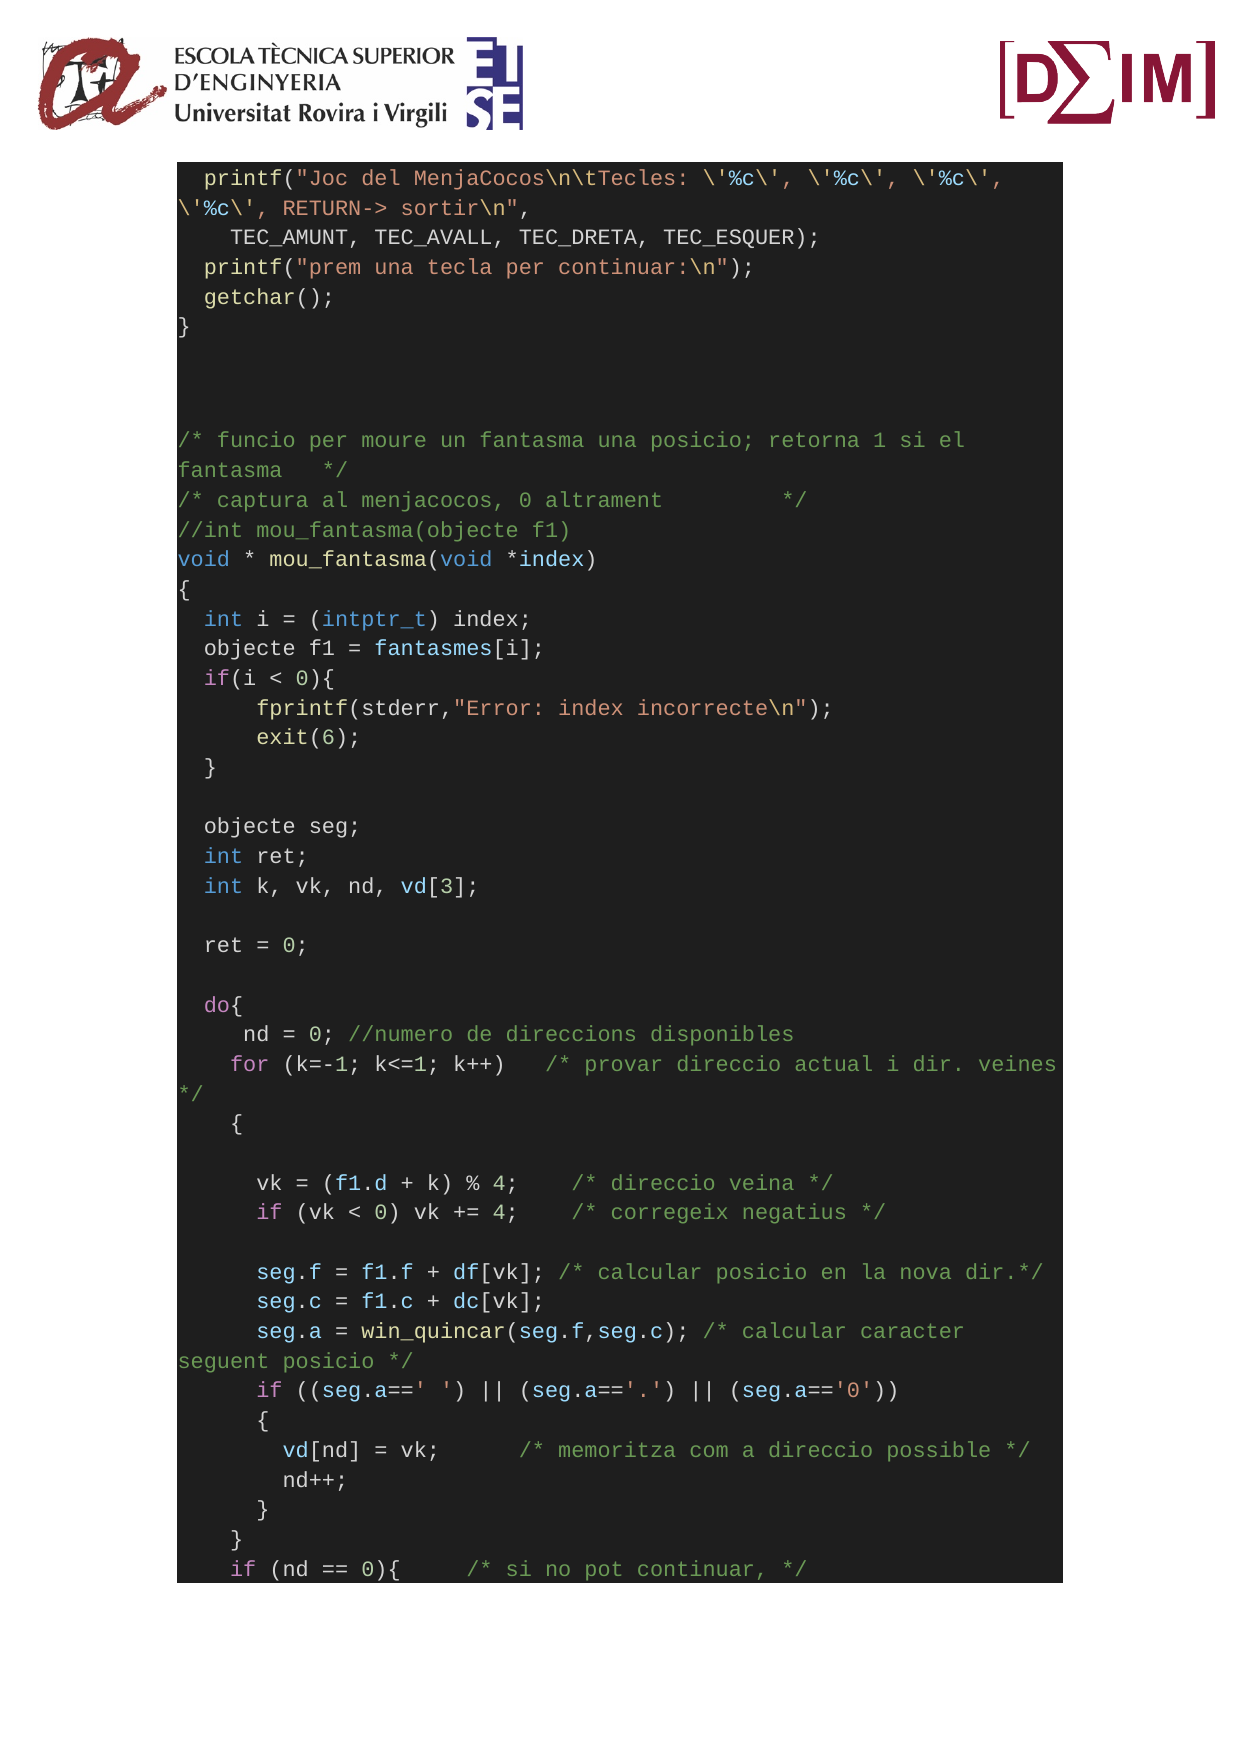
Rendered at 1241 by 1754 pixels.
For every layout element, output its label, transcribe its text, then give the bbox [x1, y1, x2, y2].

text /* captura al menjacocos, 0 altrament */ [177, 484, 1063, 514]
text nd++; [177, 1464, 1063, 1493]
text seg.c = f1.c + dc[vk]; [177, 1286, 1063, 1315]
text if ((seg.a==' ') || (seg.a=='.') || (seg.a=='0')) [177, 1375, 1063, 1404]
text nd = 0; //numero de direccions disponibles [177, 1018, 1063, 1048]
text getchar(); [177, 281, 1063, 311]
text void * mou_fantasma(void *index) [177, 543, 1063, 573]
text seg.a = win_quincar(seg.f,seg.c); /* calcular caracter seguent posicio */ [177, 1315, 1063, 1375]
picture [37, 37, 523, 130]
text vd[nd] = vk; /* memoritza com a direccio possible */ [177, 1434, 1063, 1464]
text seg.f = f1.f + df[vk]; /* calcular posicio en la nova dir.*/ [177, 1256, 1063, 1286]
text for (k=-1; k<=1; k++) /* provar direccio actual i dir. veines */ [177, 1048, 1063, 1108]
text } [177, 311, 1063, 340]
text fprintf(stderr,"Error: index incorrecte\n"); [177, 692, 1063, 722]
text if(i < 0){ [177, 662, 1063, 692]
text } [177, 1523, 1063, 1553]
text int i = (intptr_t) index; [177, 603, 1063, 633]
text //int mou_fantasma(objecte f1) [177, 514, 1063, 543]
text objecte f1 = fantasmes[i]; [177, 633, 1063, 662]
text int k, vk, nd, vd[3]; [177, 870, 1063, 900]
picture [1000, 41, 1222, 131]
text vk = (f1.d + k) % 4; /* direccio veina */ [177, 1167, 1063, 1197]
text objecte seg; [177, 811, 1063, 840]
text } [177, 1493, 1063, 1523]
text /* funcio per moure un fantasma una posicio; retorna 1 si el fantasma */ [177, 425, 1063, 484]
text TEC_AMUNT, TEC_AVALL, TEC_DRETA, TEC_ESQUER); [177, 222, 1063, 251]
text { [177, 573, 1063, 603]
text { [177, 1404, 1063, 1434]
text if (nd == 0){ /* si no pot continuar, */ [177, 1553, 1063, 1583]
text printf("Joc del MenjaCocos\n\tTecles: \'%c\', \'%c\', \'%c\', \'%c\', RETURN-> sortir\n", [177, 162, 1063, 222]
text } [177, 751, 1063, 781]
text printf("prem una tecla per continuar:\n"); [177, 251, 1063, 281]
text if (vk < 0) vk += 4; /* corregeix negatius */ [177, 1197, 1063, 1226]
text { [177, 1108, 1063, 1137]
text int ret; [177, 840, 1063, 870]
text exit(6); [177, 722, 1063, 751]
text do{ [177, 989, 1063, 1018]
text ret = 0; [177, 929, 1063, 959]
